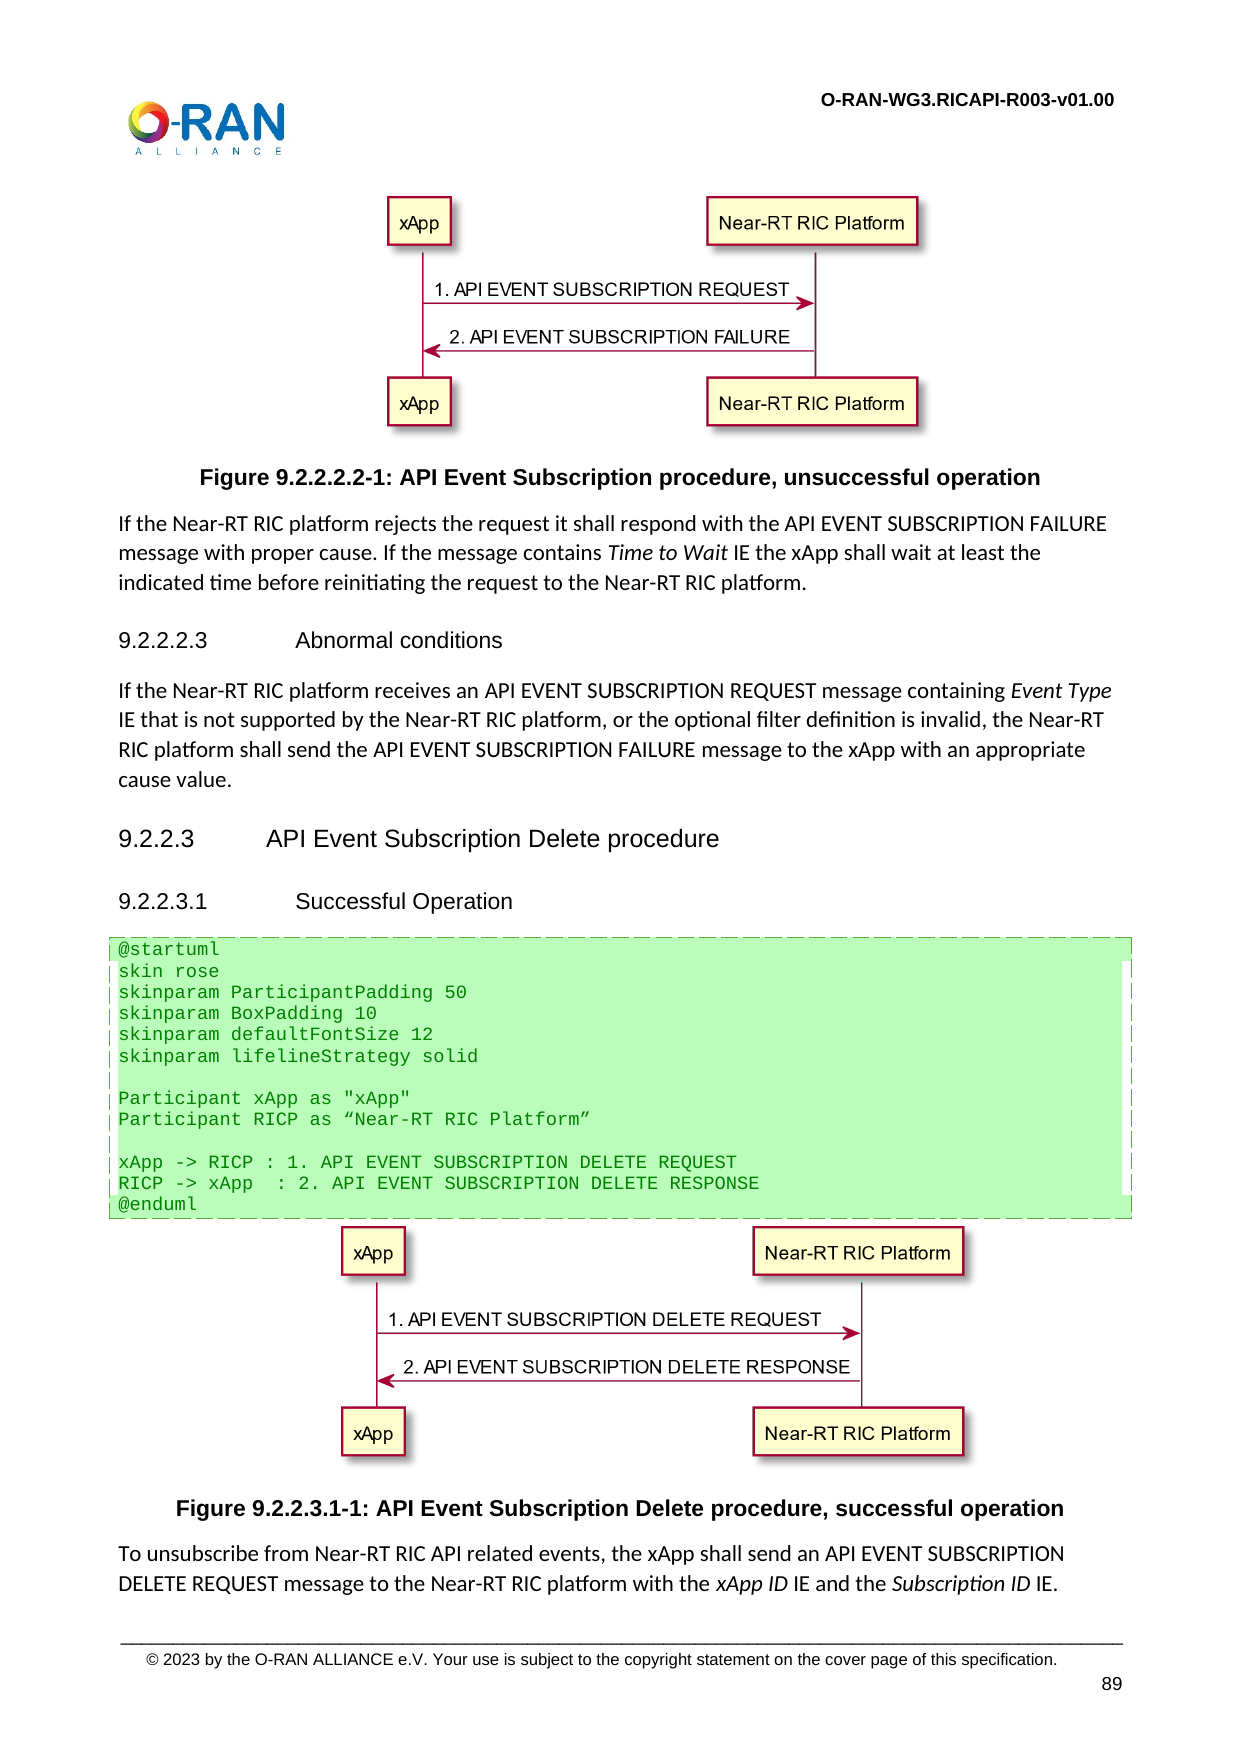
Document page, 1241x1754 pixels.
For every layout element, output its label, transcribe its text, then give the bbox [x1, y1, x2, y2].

text If the Near-RT RIC platform rejects the request it shall respond with the API EVENT SUBSCRIPTION FAILURE message with proper cause. If the message contains Time to Wait IE the xApp shall wait at least the indicated time before reinitiating the request to the Near-RT RIC platform. [118, 509, 1122, 596]
text Figure 9.2.2.2.2-1: API Event Subscription procedure, unsuccessful operation [118, 464, 1122, 491]
picture [256, 1219, 985, 1476]
text Figure 9.2.2.3.1-1: API Event Subscription Delete procedure, successful operation [118, 1494, 1122, 1521]
text RICP -> xApp : 2. API EVENT SUBSCRIPTION DELETE RESPONSE [118, 1174, 1122, 1192]
text skinparam BoxPadding 10 [118, 1004, 1122, 1025]
text skin rose [118, 961, 1122, 983]
subtitle 9.2.2.3 API Event Subscription Delete procedure [118, 824, 1122, 853]
text If the Near-RT RIC platform receives an API EVENT SUBSCRIPTION REQUEST message containing Event Type IE that is not supported by the Near-RT RIC platform, or the optional filter definition is invalid, the Near-RT RIC platform shall send the API EVENT SUBSCRIPTION FAILURE message to the xApp with an appropriate cause value. [118, 676, 1122, 793]
picture [118, 88, 298, 166]
text Participant RICP as “Near-RT RIC Platform” [118, 1110, 1122, 1131]
text Participant xApp as "xApp" [118, 1089, 1122, 1110]
text skinparam lifelineStrategy solid [118, 1046, 1122, 1068]
text @startuml [109, 937, 1132, 961]
subtitle 9.2.2.2.3 Abnormal conditions [118, 627, 1122, 653]
picture [302, 189, 939, 446]
text xApp -> RICP : 1. API EVENT SUBSCRIPTION DELETE REQUEST [118, 1153, 1122, 1174]
text To unsubscribe from Near-RT RIC API related events, the xApp shall send an API EVENT SUBSCRIPTION DELETE REQUEST message to the Near-RT RIC platform with the xApp ID IE and the Subscription ID IE. [118, 1539, 1122, 1597]
text skinparam ParticipantPadding 50 [118, 983, 1122, 1004]
text @enduml [109, 1192, 1132, 1219]
text skinparam defaultFontSize 12 [118, 1025, 1122, 1046]
subtitle 9.2.2.3.1 Successful Operation [118, 888, 1122, 914]
